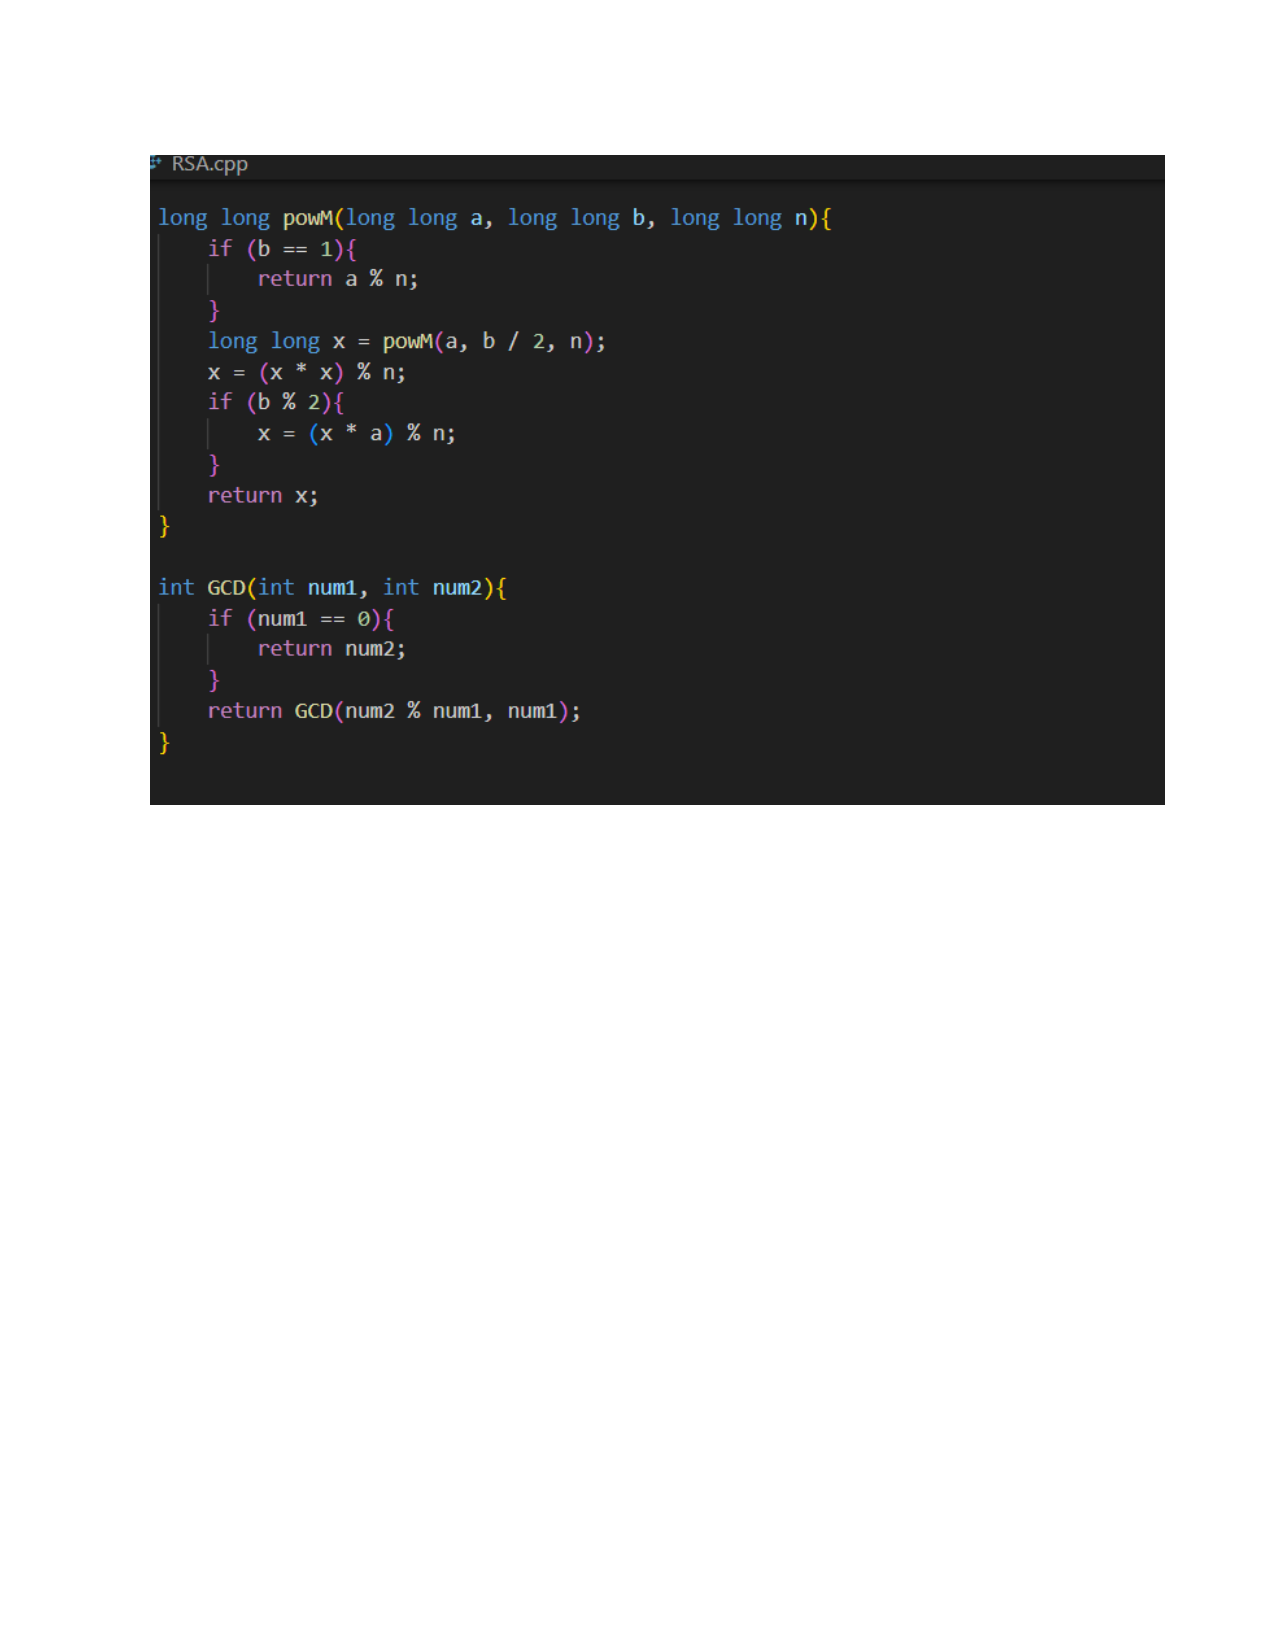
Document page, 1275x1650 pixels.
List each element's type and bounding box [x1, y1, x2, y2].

picture [150, 155, 1165, 805]
